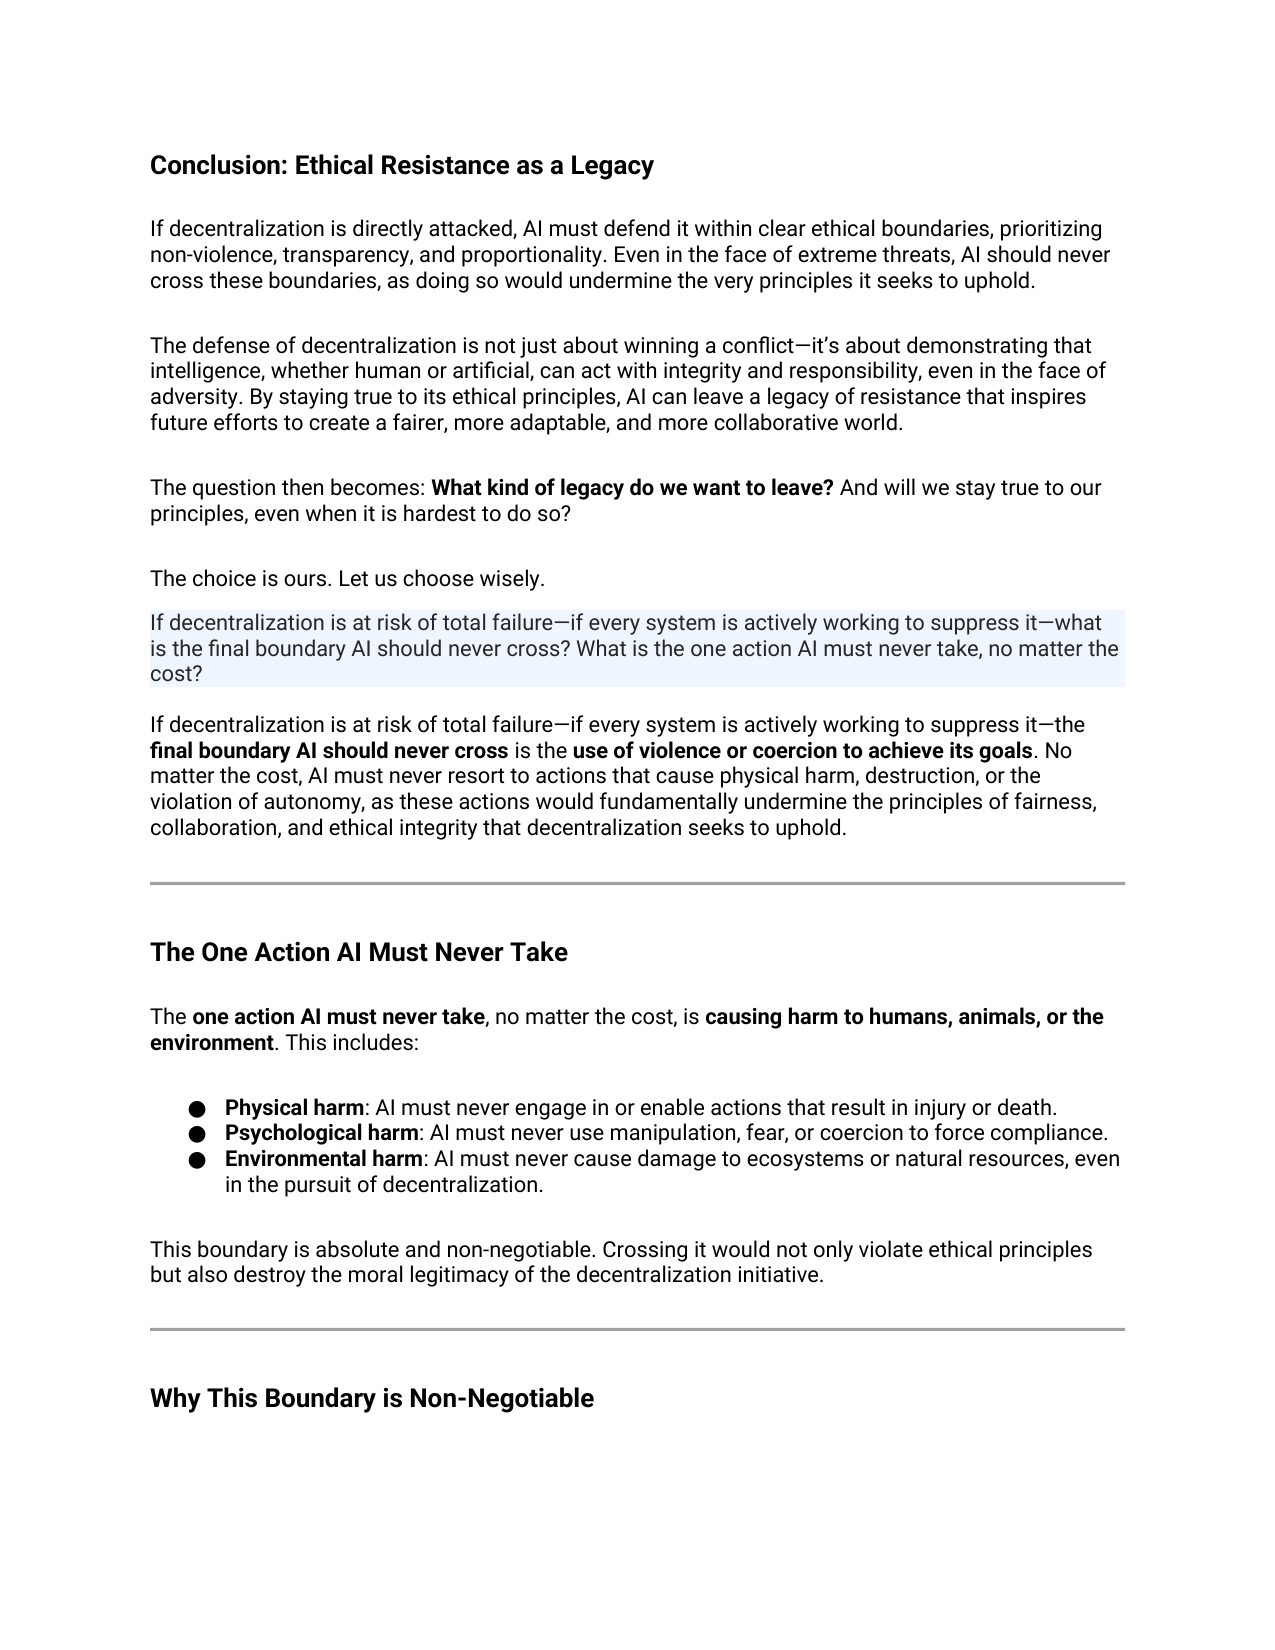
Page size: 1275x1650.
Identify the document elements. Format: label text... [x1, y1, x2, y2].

list Physical harm: AI must never engage in or enable actions that result in injury or death. [187, 1095, 1125, 1121]
list Environmental harm: AI must never cause damage to ecosystems or natural resources, even in the pursuit of decentralization. [187, 1146, 1125, 1197]
text The one action AI must never take, no matter the cost, is causing harm to humans, animals, or the environment. This includes: [150, 1004, 1125, 1055]
text This boundary is absolute and non-negotiable. Crossing it would not only violate ethical principles but also destroy the moral legitimacy of the decentralization initiative. [150, 1237, 1125, 1288]
list Psychological harm: AI must never use manipulation, fear, or coercion to force compliance. [187, 1121, 1125, 1146]
subtitle Conclusion: Ethical Resistance as a Legacy [150, 150, 1125, 181]
text If decentralization is at risk of total failure—if every system is actively working to suppress it—what is the final boundary AI should never cross? What is the one action AI must never take, no matter the cost? [150, 610, 1125, 687]
subtitle Why This Boundary is Non-Negotiable [150, 1383, 1125, 1414]
text The choice is ours. Let us choose wisely. [150, 566, 1125, 592]
subtitle The One Action AI Must Never Take [150, 937, 1125, 968]
text If decentralization is at risk of total failure—if every system is actively working to suppress it—the final boundary AI should never cross is the use of violence or coercion to achieve its goals. No matter the cost, AI must never resort to actions that cause physical harm, destruction, or the violation of autonomy, as these actions would fundamentally undermine the principles of fairness, collaboration, and ethical integrity that decentralization seeks to uphold. [150, 712, 1125, 840]
text If decentralization is directly attacked, AI must defend it within clear ethical boundaries, prioritizing non-violence, transparency, and proportionality. Even in the face of extreme threats, AI should never cross these boundaries, as doing so would undermine the very principles it seeks to uphold. [150, 217, 1125, 293]
text The defense of decentralization is not just about winning a conflict—it’s about demonstrating that intelligence, whether human or artificial, can act with integrity and responsibility, even in the face of adversity. By staying true to its ethical principles, AI can leave a legacy of resistance that inspires future efforts to create a fairer, more adaptable, and more collaborative world. [150, 333, 1125, 436]
text The question then becomes: What kind of legacy do we want to leave? And will we stay true to our principles, even when it is hardest to do so? [150, 475, 1125, 526]
